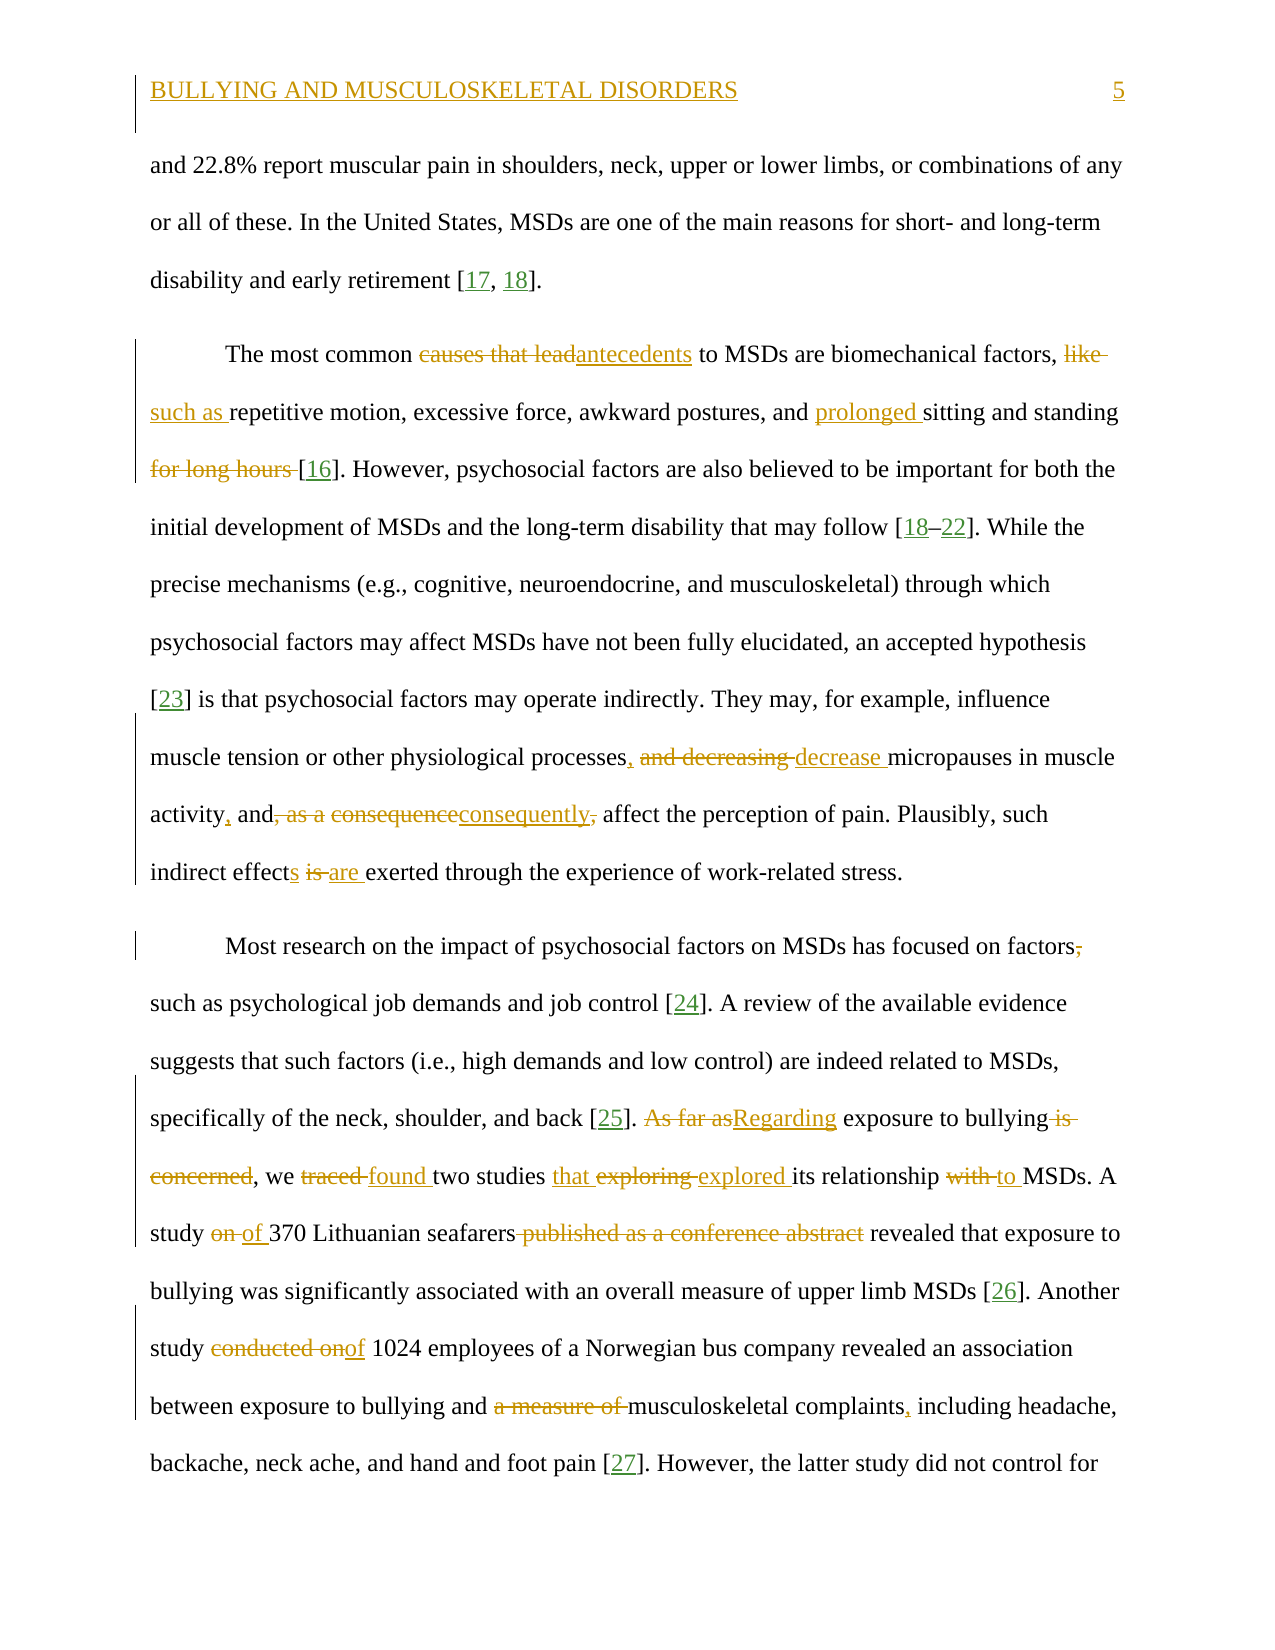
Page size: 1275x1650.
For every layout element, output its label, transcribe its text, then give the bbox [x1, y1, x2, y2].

text The most common to MSDs are biomechanical factors, repetitive motion, excessive force, awkward postures, and sitting and standing [16]. However, psychosocial factors are also believed to be important for both the initial development of MSDs and the long-term disability that may follow [18–22]. While the precise mechanisms (e.g., cognitive, neuroendocrine, and musculoskeletal) through which psychosocial factors may affect MSDs have not been fully elucidated, an accepted hypothesis [23] is that psychosocial factors may operate indirectly. They may, for example, influence muscle tension or other physiological processes micropauses in muscle activity and affect the perception of pain. Plausibly, such indirect effect exerted through the experience of work-related stress. [150, 339, 1125, 885]
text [150, 150, 1125, 294]
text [150, 931, 1125, 1477]
